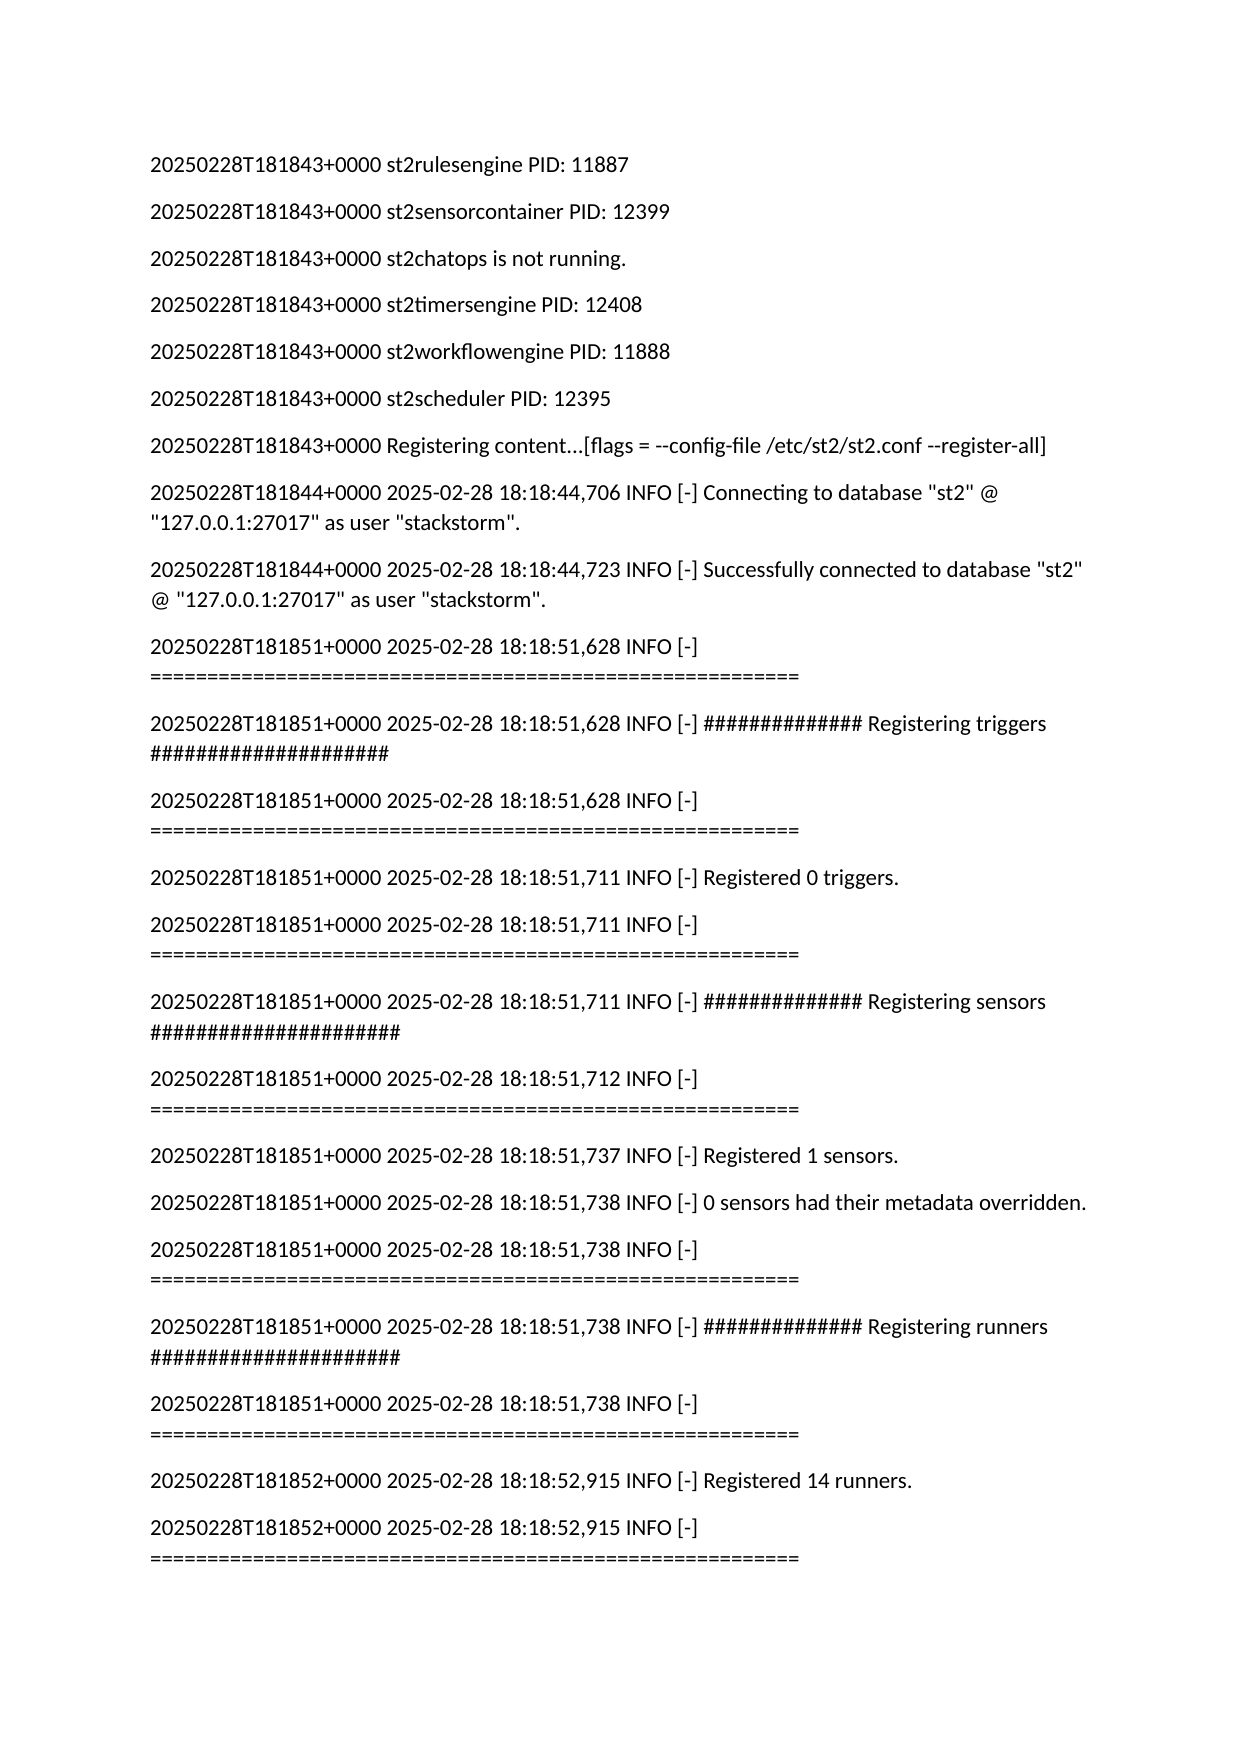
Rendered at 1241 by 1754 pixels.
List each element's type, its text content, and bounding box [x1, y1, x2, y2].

text 20250228T181843+0000 st2workflowengine PID: 11888 [150, 337, 1090, 366]
text 20250228T181851+0000 2025-02-28 18:18:51,711 INFO [-] Registered 0 triggers. [150, 863, 1090, 892]
text 20250228T181843+0000 st2scheduler PID: 12395 [150, 384, 1090, 412]
text 20250228T181843+0000 Registering content...[flags = --config-file /etc/st2/st2.conf --register-all] [150, 431, 1090, 459]
text 20250228T181851+0000 2025-02-28 18:18:51,628 INFO [-] ############## Registering triggers ##################### [150, 709, 1090, 768]
text 20250228T181851+0000 2025-02-28 18:18:51,628 INFO [-] ========================================================= [150, 786, 1090, 845]
text 20250228T181843+0000 st2timersengine PID: 12408 [150, 291, 1090, 319]
text 20250228T181851+0000 2025-02-28 18:18:51,737 INFO [-] Registered 1 sensors. [150, 1142, 1090, 1170]
text 20250228T181852+0000 2025-02-28 18:18:52,915 INFO [-] ========================================================= [150, 1513, 1090, 1572]
text 20250228T181851+0000 2025-02-28 18:18:51,711 INFO [-] ############## Registering sensors ###################### [150, 987, 1090, 1046]
text 20250228T181851+0000 2025-02-28 18:18:51,738 INFO [-] ############## Registering runners ###################### [150, 1312, 1090, 1371]
text 20250228T181851+0000 2025-02-28 18:18:51,711 INFO [-] ========================================================= [150, 910, 1090, 969]
text 20250228T181844+0000 2025-02-28 18:18:44,706 INFO [-] Connecting to database "st2" @ "127.0.0.1:27017" as user "stackstorm". [150, 478, 1090, 536]
text 20250228T181843+0000 st2chatops is not running. [150, 244, 1090, 272]
text 20250228T181852+0000 2025-02-28 18:18:52,915 INFO [-] Registered 14 runners. [150, 1467, 1090, 1495]
text 20250228T181851+0000 2025-02-28 18:18:51,738 INFO [-] ========================================================= [150, 1235, 1090, 1294]
text 20250228T181844+0000 2025-02-28 18:18:44,723 INFO [-] Successfully connected to database "st2" @ "127.0.0.1:27017" as user "stackstorm". [150, 555, 1090, 613]
text 20250228T181843+0000 st2rulesengine PID: 11887 [150, 150, 1090, 178]
text 20250228T181851+0000 2025-02-28 18:18:51,738 INFO [-] ========================================================= [150, 1389, 1090, 1448]
text 20250228T181851+0000 2025-02-28 18:18:51,712 INFO [-] ========================================================= [150, 1064, 1090, 1123]
text 20250228T181843+0000 st2sensorcontainer PID: 12399 [150, 197, 1090, 225]
text 20250228T181851+0000 2025-02-28 18:18:51,628 INFO [-] ========================================================= [150, 632, 1090, 691]
text 20250228T181851+0000 2025-02-28 18:18:51,738 INFO [-] 0 sensors had their metadata overridden. [150, 1188, 1090, 1217]
